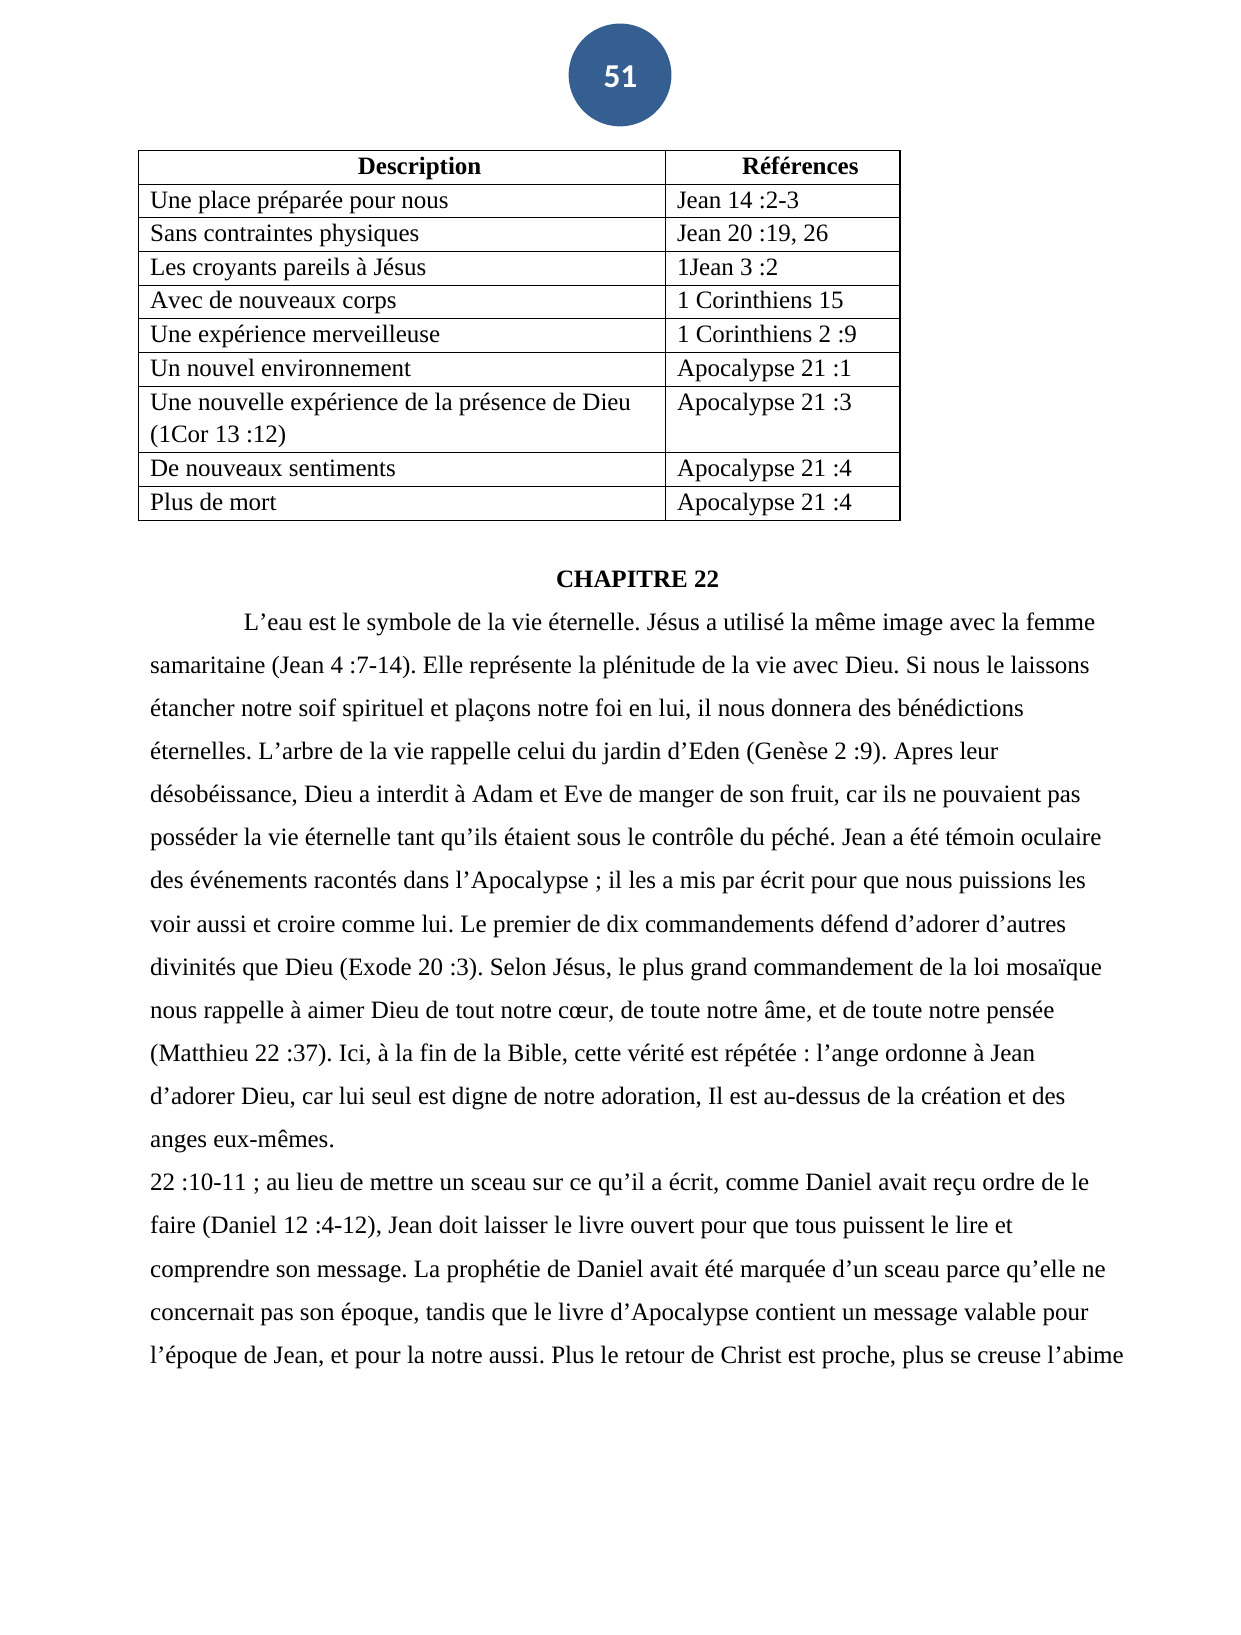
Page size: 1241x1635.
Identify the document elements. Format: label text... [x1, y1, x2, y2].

table_cell Jean 14 :2-3 [666, 185, 899, 217]
table_header Description [139, 151, 665, 184]
table_cell Sans contraintes physiques [139, 218, 665, 251]
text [150, 1167, 1125, 1369]
table_cell Avec de nouveaux corps [139, 286, 665, 318]
table_cell Apocalypse 21 :3 [666, 387, 899, 452]
table_cell Jean 20 :19, 26 [666, 218, 899, 251]
table_cell Apocalypse 21 :4 [666, 453, 899, 486]
table_cell Une expérience merveilleuse [139, 319, 665, 352]
table_cell Une nouvelle expérience de la présence de Dieu (1Cor 13 :12) [139, 387, 665, 452]
table_cell Apocalypse 21 :4 [666, 487, 899, 519]
table_cell 1 Corinthiens 15 [666, 286, 899, 318]
table_cell Une place préparée pour nous [139, 185, 665, 217]
table_cell 1Jean 3 :2 [666, 252, 899, 284]
table_cell 1 Corinthiens 2 :9 [666, 319, 899, 352]
table_cell Un nouvel environnement [139, 353, 665, 386]
table_cell De nouveaux sentiments [139, 453, 665, 486]
table_cell Apocalypse 21 :1 [666, 353, 899, 386]
table_header Références [666, 151, 899, 184]
text CHAPITRE 22 [150, 564, 1125, 592]
table_cell Plus de mort [139, 487, 665, 519]
table_cell Les croyants pareils à Jésus [139, 252, 665, 284]
text L’eau est le symbole de la vie éternelle. Jésus a utilisé la même image avec la femme samaritaine (Jean 4 :7-14). Elle représente la plénitude de la vie avec Dieu. Si nous le laissons étancher notre soif spirituel et plaçons notre foi en lui, il nous donnera des bénédictions éternelles. L’arbre de la vie rappelle celui du jardin d’Eden (Genèse 2 :9). Apres leur désobéissance, Dieu a interdit à Adam et Eve de manger de son fruit, car ils ne pouvaient pas posséder la vie éternelle tant qu’ils étaient sous le contrôle du péché. Jean a été témoin oculaire des événements racontés dans l’Apocalypse ; il les a mis par écrit pour que nous puissions les voir aussi et croire comme lui. Le premier de dix commandements défend d’adorer d’autres divinités que Dieu (Exode 20 :3). Selon Jésus, le plus grand commandement de la loi mosaïque nous rappelle à aimer Dieu de tout notre cœur, de toute notre âme, et de toute notre pensée (Matthieu 22 :37). Ici, à la fin de la Bible, cette vérité est répétée : l’ange ordonne à Jean d’adorer Dieu, car lui seul est digne de notre adoration, Il est au-dessus de la création et des anges eux-mêmes. [150, 607, 1125, 1153]
